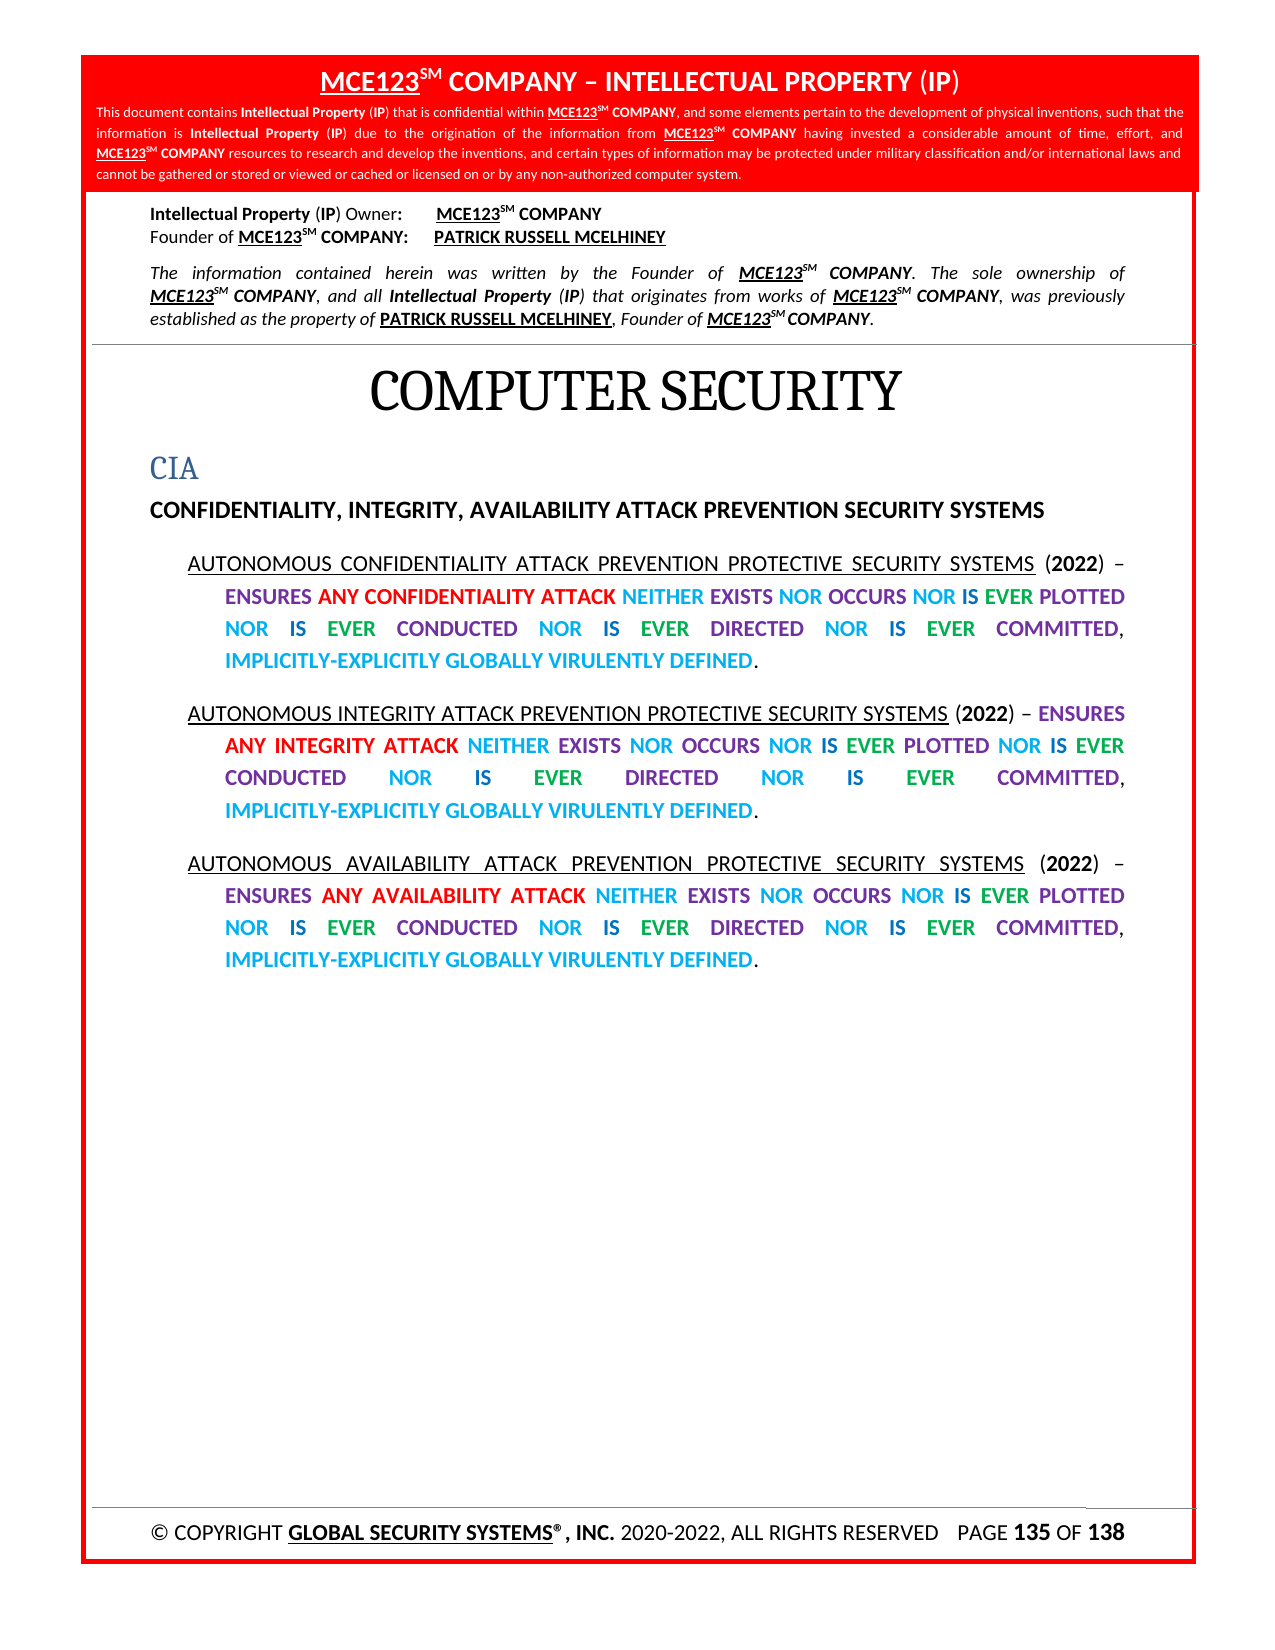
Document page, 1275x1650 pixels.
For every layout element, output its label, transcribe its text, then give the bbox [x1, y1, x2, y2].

title COMPUTER SECURITY [150, 358, 1125, 425]
subtitle CIA [150, 450, 1125, 488]
text AUTONOMOUS AVAILABILITY ATTACK PREVENTION PROTECTIVE SECURITY SYSTEMS (2022) – ENSURES ANY AVAILABILITY ATTACK NEITHER EXISTS NOR OCCURS NOR IS EVER PLOTTED NOR IS EVER CONDUCTED NOR IS EVER DIRECTED NOR IS EVER COMMITTED, IMPLICITLY-EXPLICITLY GLOBALLY VIRULENTLY DEFINED. [187, 849, 1125, 973]
text AUTONOMOUS CONFIDENTIALITY ATTACK PREVENTION PROTECTIVE SECURITY SYSTEMS (2022) – ENSURES ANY CONFIDENTIALITY ATTACK NEITHER EXISTS NOR OCCURS NOR IS EVER PLOTTED NOR IS EVER CONDUCTED NOR IS EVER DIRECTED NOR IS EVER COMMITTED, IMPLICITLY-EXPLICITLY GLOBALLY VIRULENTLY DEFINED. [187, 549, 1125, 674]
text CONFIDENTIALITY, INTEGRITY, AVAILABILITY ATTACK PREVENTION SECURITY SYSTEMS [150, 494, 1125, 524]
text AUTONOMOUS INTEGRITY ATTACK PREVENTION PROTECTIVE SECURITY SYSTEMS (2022) – ENSURES ANY INTEGRITY ATTACK NEITHER EXISTS NOR OCCURS NOR IS EVER PLOTTED NOR IS EVER CONDUCTED NOR IS EVER DIRECTED NOR IS EVER COMMITTED, IMPLICITLY-EXPLICITLY GLOBALLY VIRULENTLY DEFINED. [187, 699, 1125, 824]
